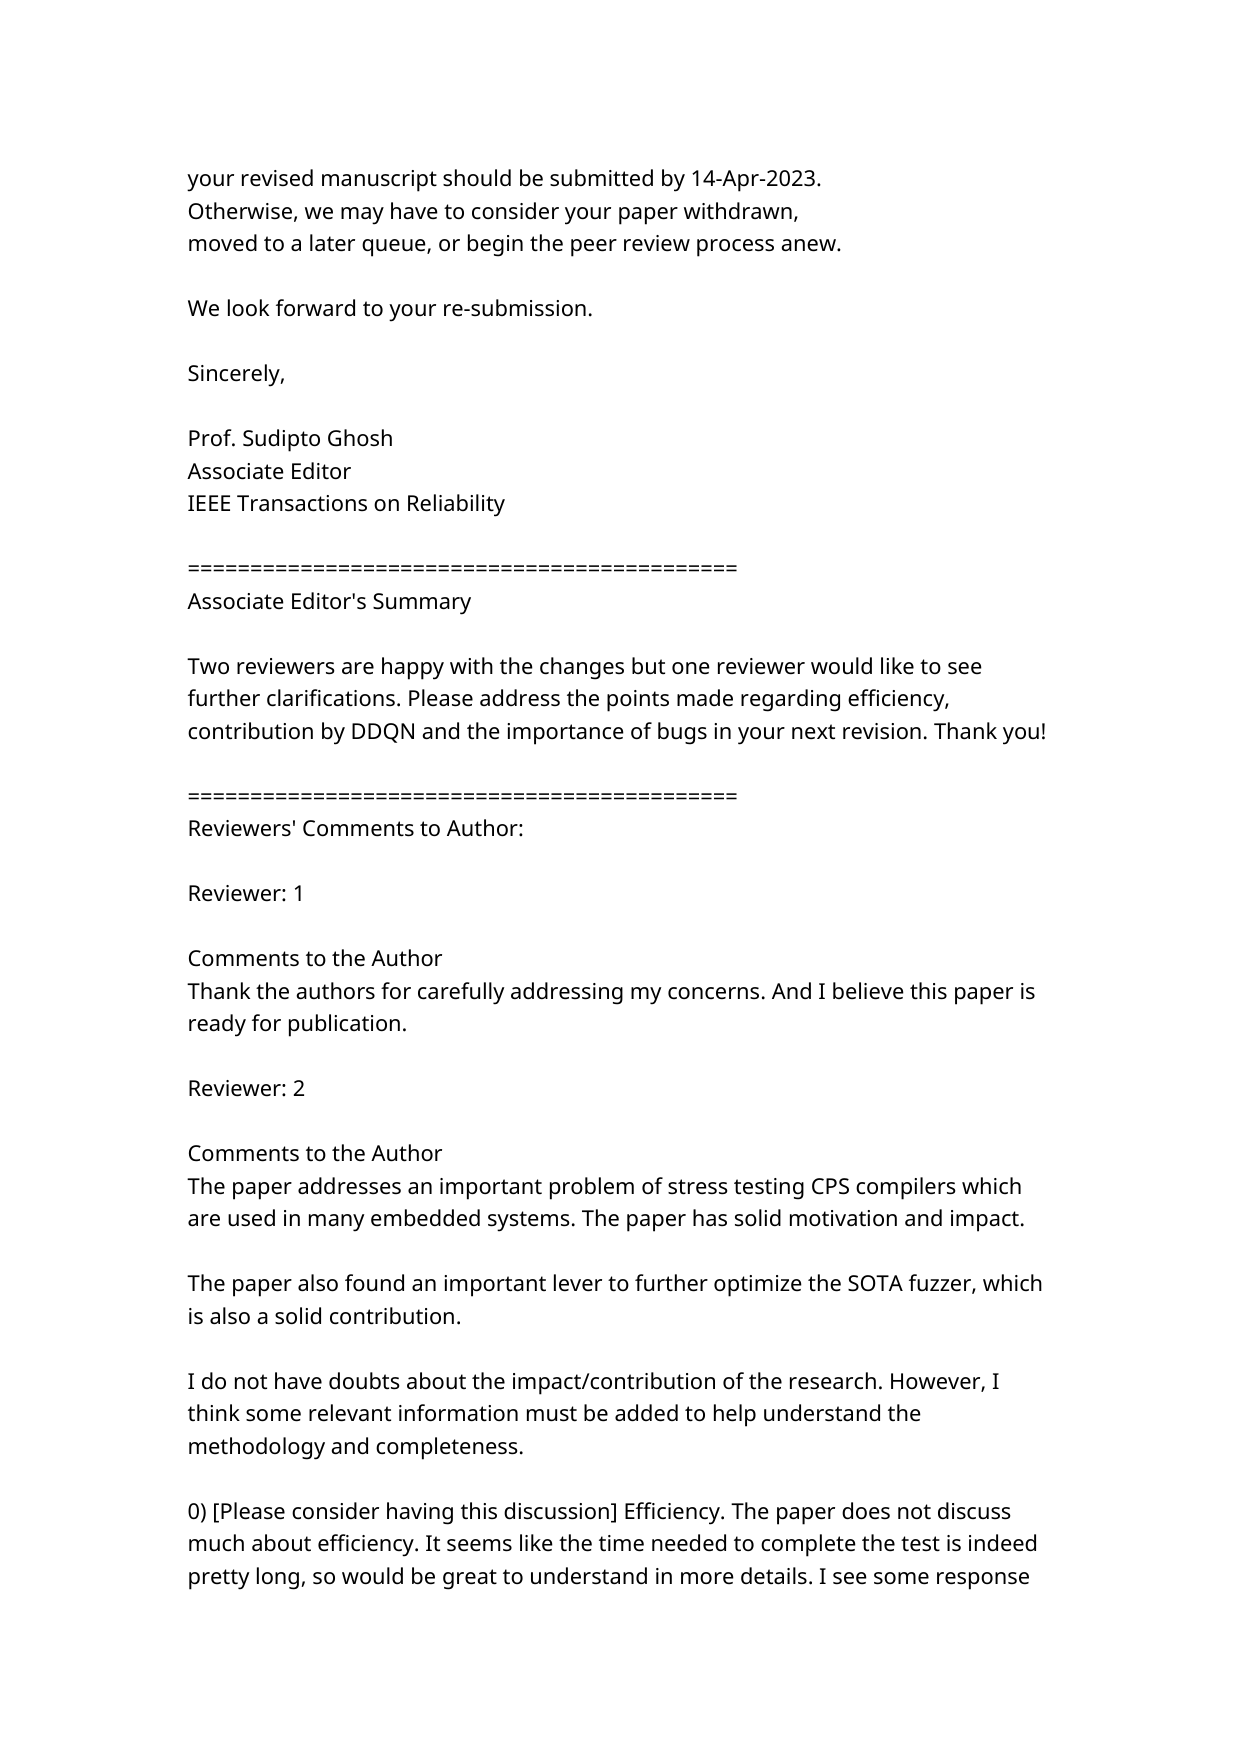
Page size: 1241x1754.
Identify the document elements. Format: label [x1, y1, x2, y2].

text [187, 162, 1053, 1592]
